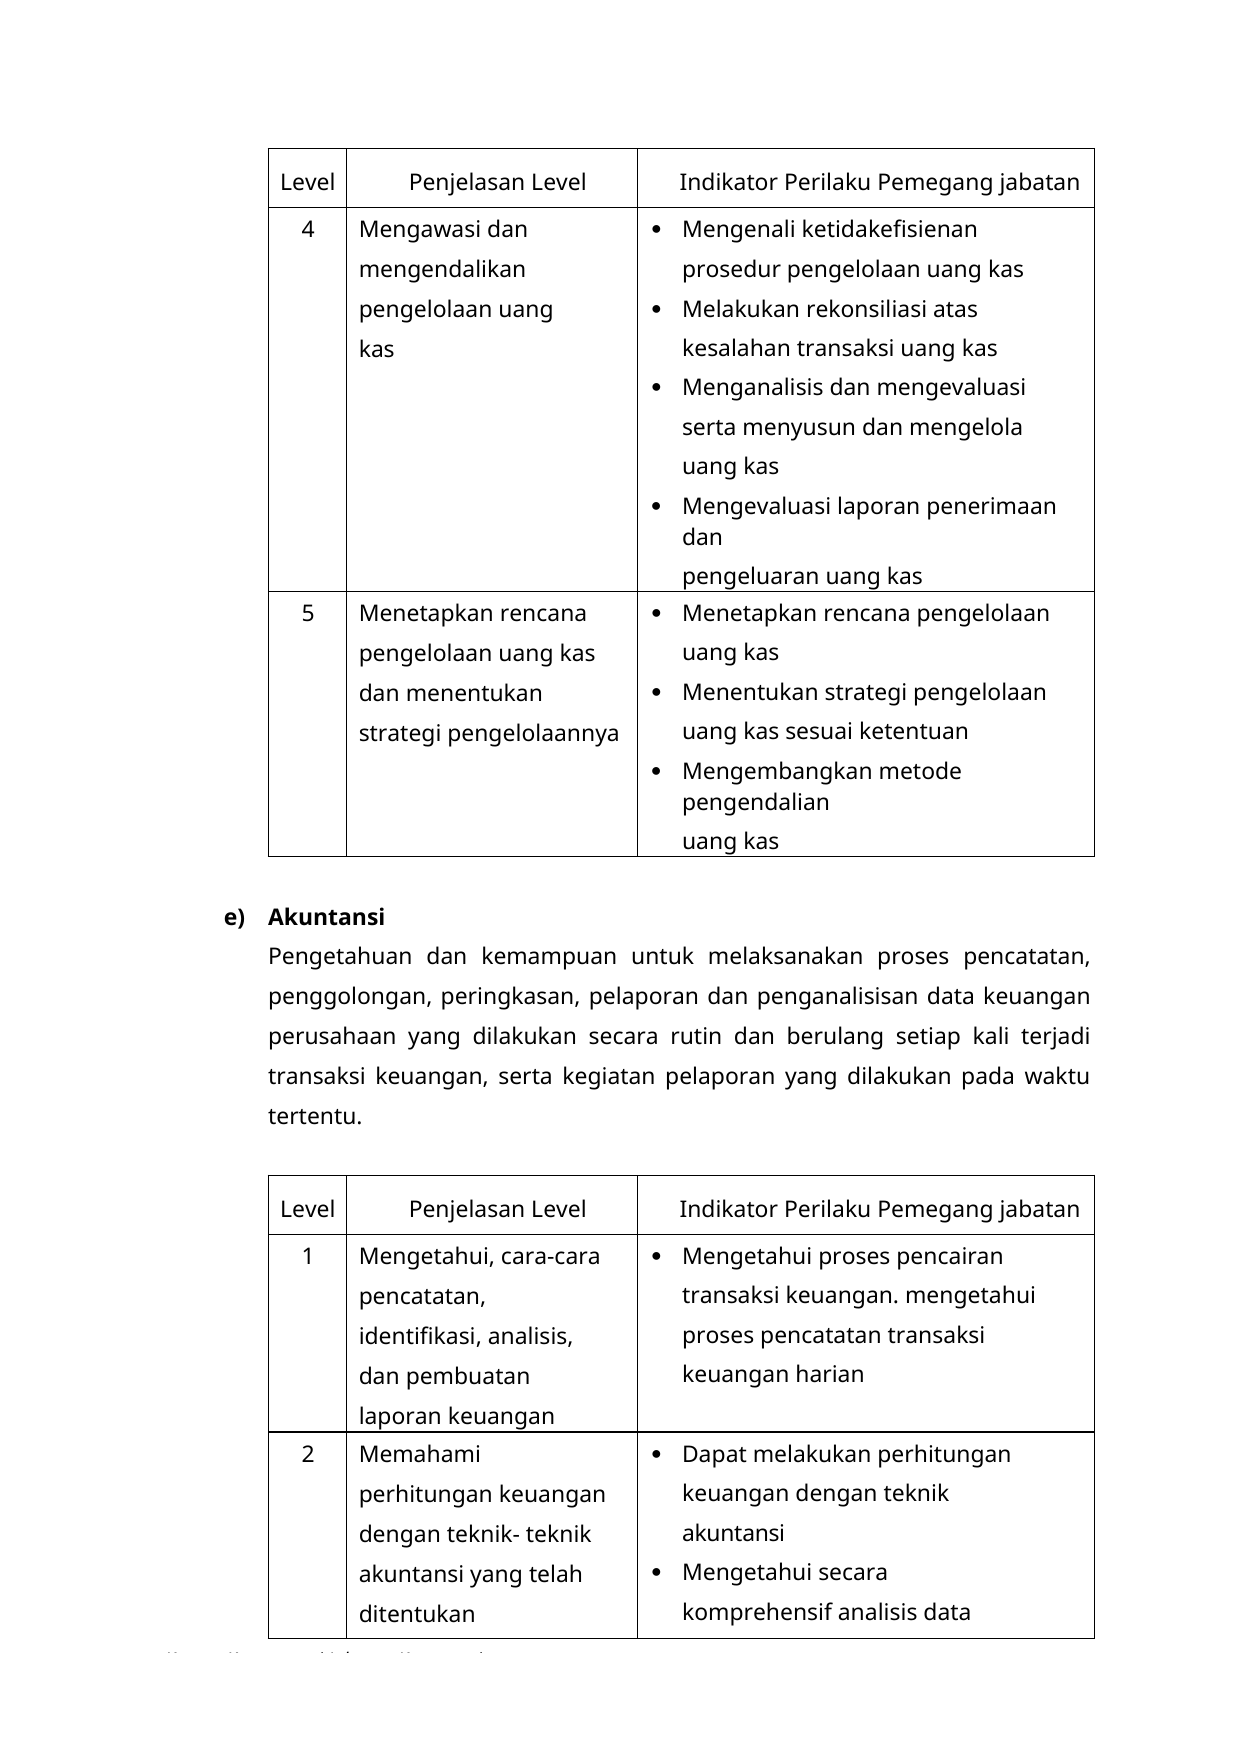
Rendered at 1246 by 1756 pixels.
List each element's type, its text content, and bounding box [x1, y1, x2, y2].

table_header Penjelasan Level [347, 149, 637, 207]
table_header Indikator Perilaku Pemegang jabatan [638, 1176, 1094, 1233]
table_header Level [269, 1176, 346, 1233]
table_cell Menetapkan rencana pengelolaan uang kas dan menentukan strategi pengelolaannya [347, 592, 637, 856]
table_header Indikator Perilaku Pemegang jabatan [638, 149, 1094, 207]
table_cell Mengawasi dan mengendalikan pengelolaan uang kas [347, 208, 637, 591]
table_cell 5 [269, 592, 346, 856]
table_cell 1 [269, 1235, 346, 1431]
table_header Level [269, 149, 346, 207]
table_cell 4 [269, 208, 346, 591]
table_cell 2 [269, 1433, 346, 1637]
table_cell Mengetahui, cara-cara pencatatan, identifikasi, analisis, dan pembuatan laporan keuangan [347, 1235, 637, 1431]
table_cell Mengenali ketidakefisienan prosedur pengelolaan uang kas Melakukan rekonsiliasi atas kesalahan transaksi uang kas Menganalisis dan mengevaluasi serta menyusun dan mengelola uang kas Mengevaluasi laporan penerimaan dan pengeluaran uang kas [638, 208, 1094, 591]
table_cell Mengetahui proses pencairan transaksi keuangan. mengetahui proses pencatatan transaksi keuangan harian [638, 1235, 1094, 1431]
table_header Penjelasan Level [347, 1176, 637, 1233]
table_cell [347, 1433, 637, 1637]
table_cell Menetapkan rencana pengelolaan uang kas Menentukan strategi pengelolaan uang kas sesuai ketentuan Mengembangkan metode pengendalian uang kas [638, 592, 1094, 856]
text Pengetahuan dan kemampuan untuk melaksanakan proses pencatatan, penggolongan, peringkasan, pelaporan dan penganalisisan data keuangan perusahaan yang dilakukan secara rutin dan berulang setiap kali terjadi transaksi keuangan, serta kegiatan pelaporan yang dilakukan pada waktu tertentu. [268, 940, 1091, 1132]
subtitle Akuntansi [223, 901, 1156, 932]
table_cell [638, 1433, 1094, 1637]
